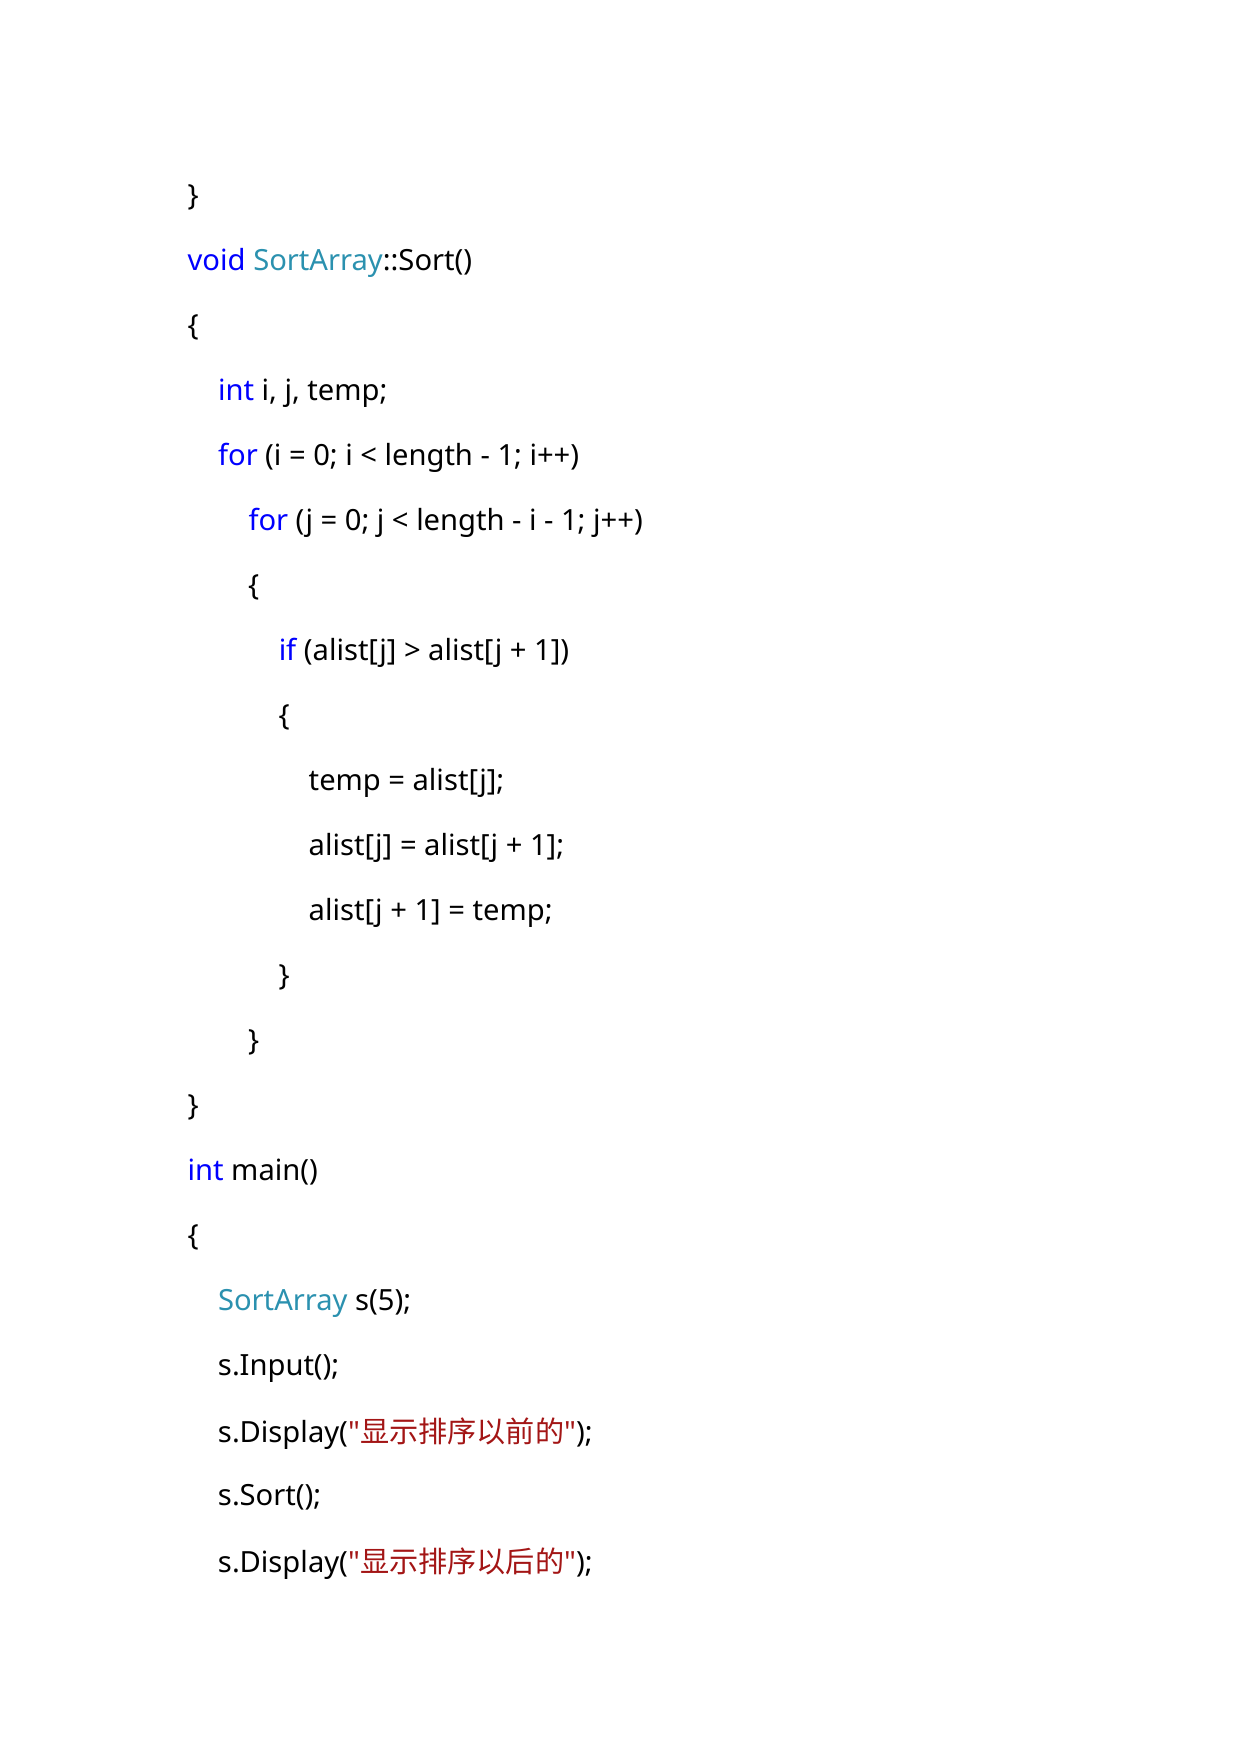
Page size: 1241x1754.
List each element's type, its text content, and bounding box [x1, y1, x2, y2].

text for (i = 0; i < length - 1; i++) [187, 422, 1053, 487]
text int i, j, temp; [187, 357, 1053, 422]
text temp = alist[j]; [187, 747, 1053, 812]
text s.Input(); [187, 1332, 1053, 1397]
text s.Display("显示排序以前的"); [187, 1397, 1053, 1462]
text } [187, 162, 1053, 227]
text s.Display("显示排序以后的"); [187, 1527, 1053, 1592]
text void SortArray::Sort() [187, 227, 1053, 292]
text { [187, 292, 1053, 357]
text for (j = 0; j < length - i - 1; j++) [187, 487, 1053, 552]
text if (alist[j] > alist[j + 1]) [187, 617, 1053, 682]
text SortArray s(5); [187, 1267, 1053, 1332]
text } [187, 942, 1053, 1007]
text s.Sort(); [187, 1462, 1053, 1527]
text { [187, 552, 1053, 617]
text alist[j] = alist[j + 1]; [187, 812, 1053, 877]
text { [187, 682, 1053, 747]
text alist[j + 1] = temp; [187, 877, 1053, 942]
text int main() [187, 1137, 1053, 1202]
text } [187, 1072, 1053, 1137]
text } [187, 1007, 1053, 1072]
text { [187, 1202, 1053, 1267]
